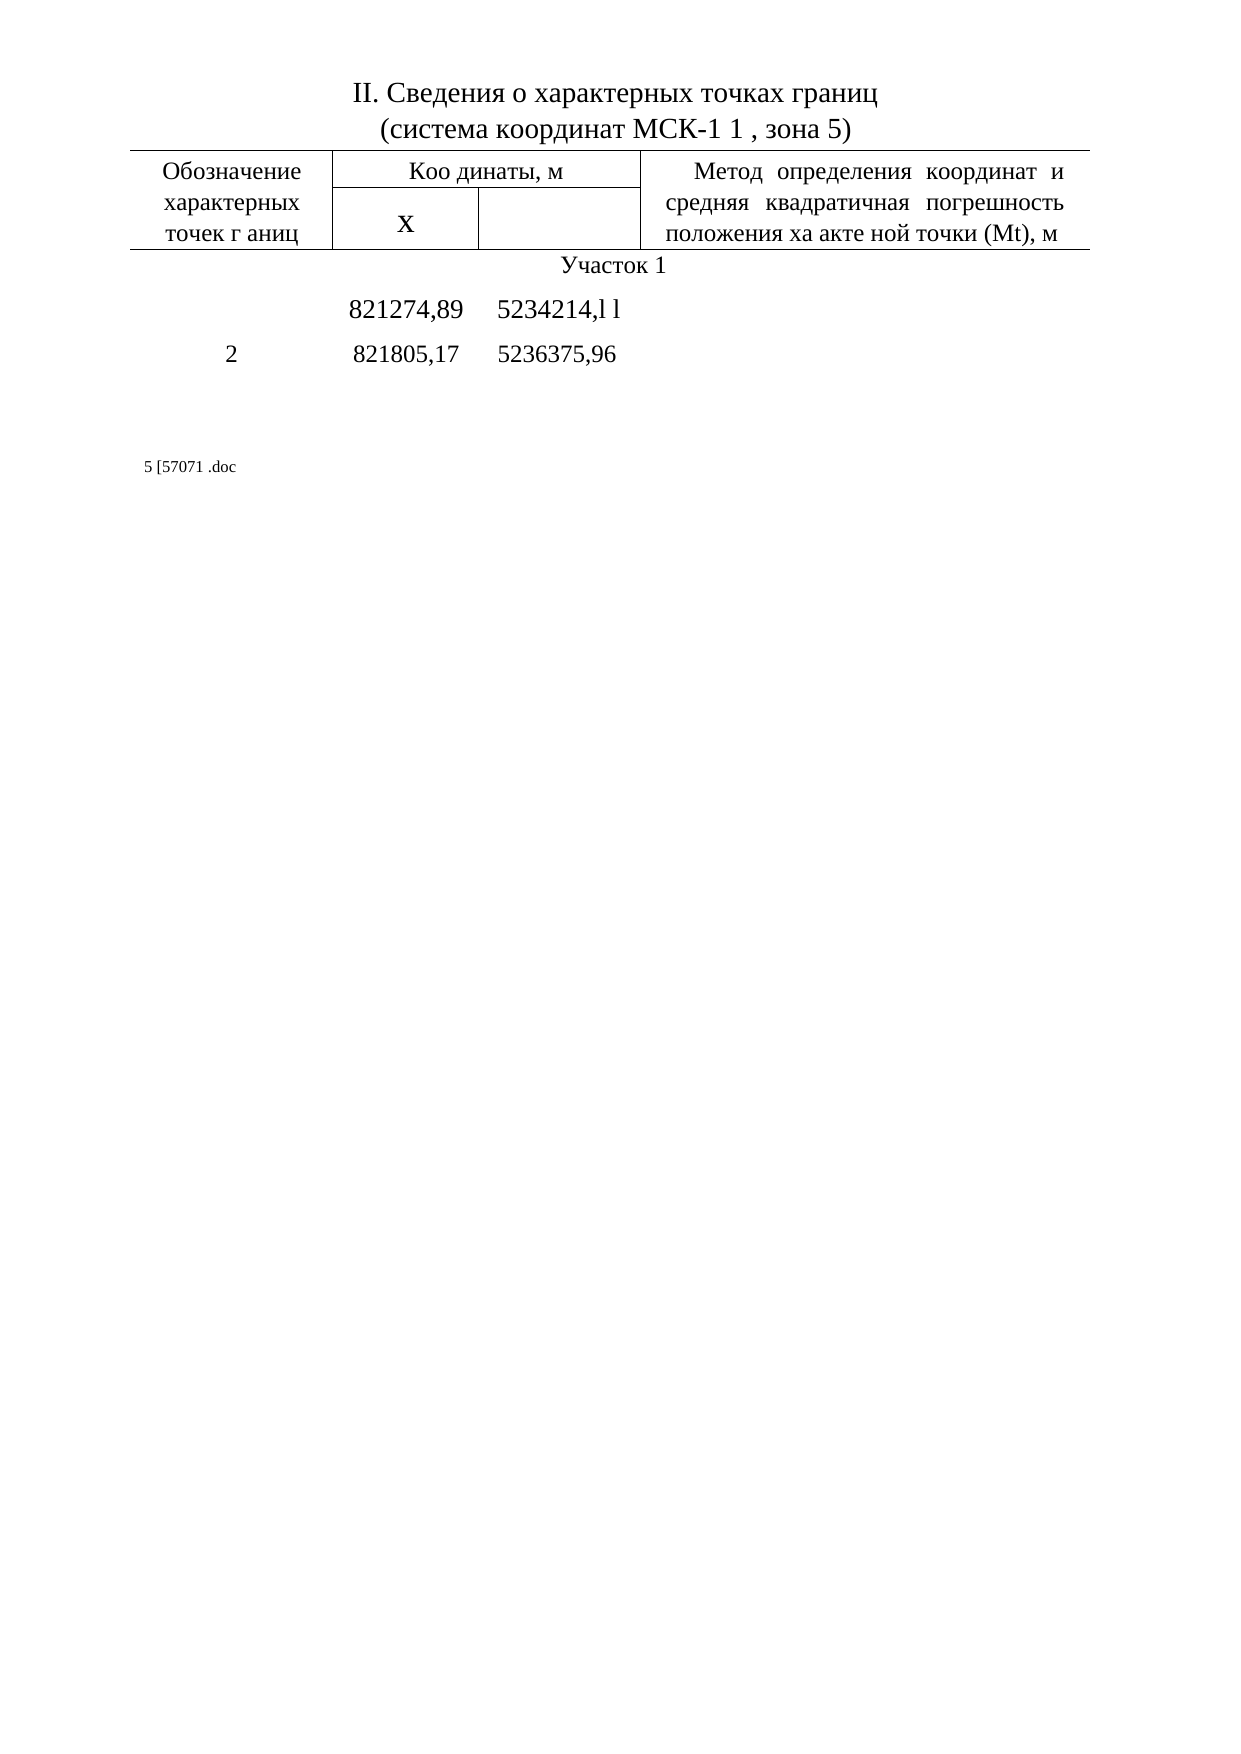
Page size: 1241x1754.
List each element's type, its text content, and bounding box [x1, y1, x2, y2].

text 2 821805,17 5236375,96 [144, 339, 1088, 368]
table_header Коо динаты, м [333, 151, 640, 187]
table_header Обозначение характерных точек г аниц [130, 151, 332, 249]
text Участок 1 [228, 250, 999, 278]
text 5 [57071 .doc [144, 457, 1088, 476]
text II. Сведения о характерных точках границ (система координат МСК-1 1 , зона 5) [298, 76, 933, 145]
table_cell х [333, 188, 478, 249]
table_header Метод определения координат и средняя квадратичная погрешность положения ха акте ной точки (Mt), м [641, 151, 1089, 249]
table_cell [479, 188, 640, 249]
text 821274,89 5234214,l l [144, 293, 1088, 324]
